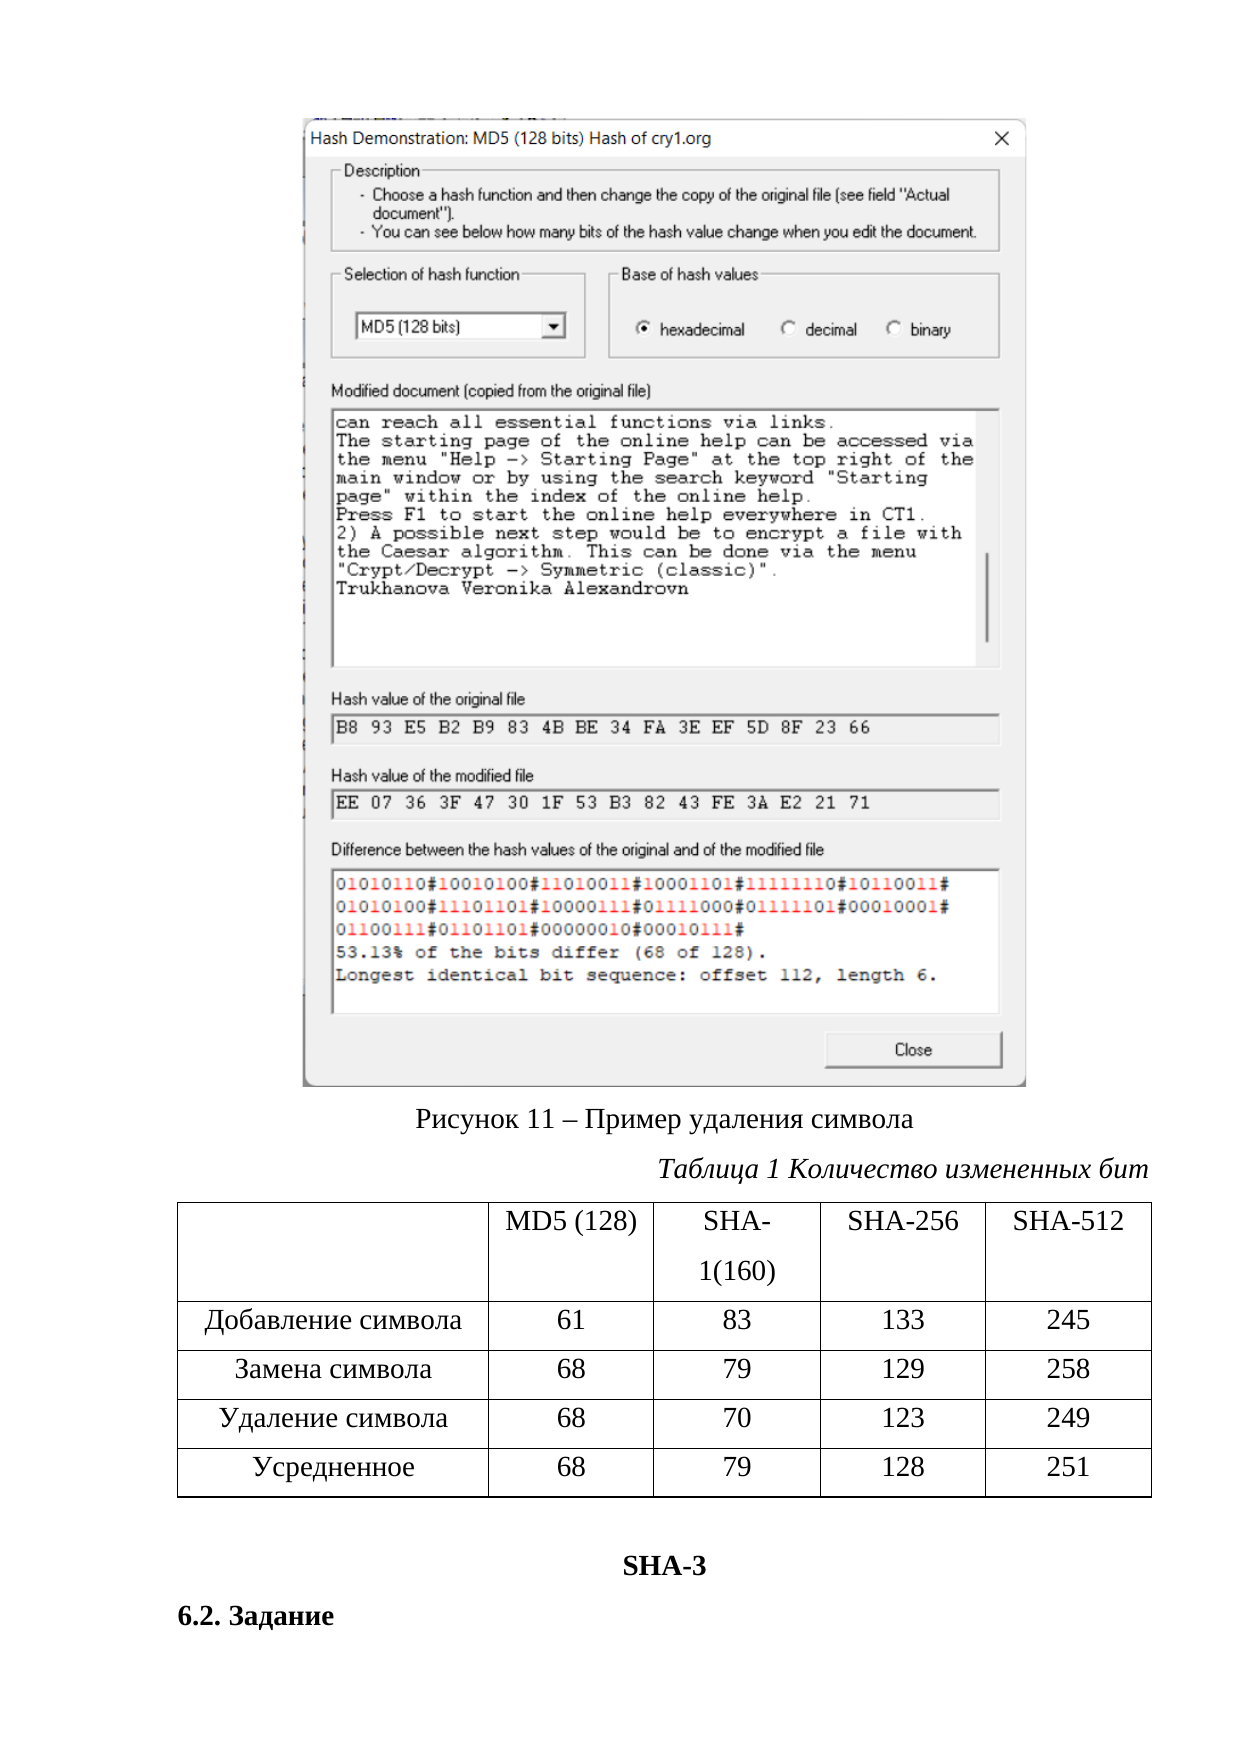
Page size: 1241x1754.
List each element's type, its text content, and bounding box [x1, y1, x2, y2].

table_cell 79 [654, 1351, 820, 1399]
table_cell 258 [986, 1351, 1151, 1399]
table_cell 123 [821, 1400, 985, 1448]
table_cell 249 [986, 1400, 1151, 1448]
table_cell 128 [821, 1449, 985, 1496]
table_cell Добавление символа [178, 1302, 488, 1350]
table_cell 245 [986, 1302, 1151, 1350]
table_cell 79 [654, 1449, 820, 1496]
picture [302, 118, 1027, 1087]
table_cell 251 [986, 1449, 1151, 1496]
table_cell 129 [821, 1351, 985, 1399]
table_cell 133 [821, 1302, 985, 1350]
text 6.2. Задание [177, 1598, 1152, 1632]
table_header SHA-1(160) [654, 1203, 820, 1301]
table_cell 83 [654, 1302, 820, 1350]
table_cell 68 [489, 1400, 653, 1448]
table_cell 61 [489, 1302, 653, 1350]
table_header SHA-256 [821, 1203, 985, 1301]
text Рисунок 11 – Пример удаления символа [177, 1101, 1152, 1135]
table_cell Удаление символа [178, 1400, 488, 1448]
table_cell 68 [489, 1351, 653, 1399]
table_header MD5 (128) [489, 1203, 653, 1301]
table_cell Замена символа [178, 1351, 488, 1399]
table_cell 70 [654, 1400, 820, 1448]
text SHA-3 [177, 1548, 1152, 1581]
table_cell Усредненное [178, 1449, 488, 1496]
text Таблица 1 Количество измененных бит [177, 1152, 1152, 1185]
table_cell 68 [489, 1449, 653, 1496]
table_header [178, 1203, 488, 1301]
table_header SHA-512 [986, 1203, 1151, 1301]
